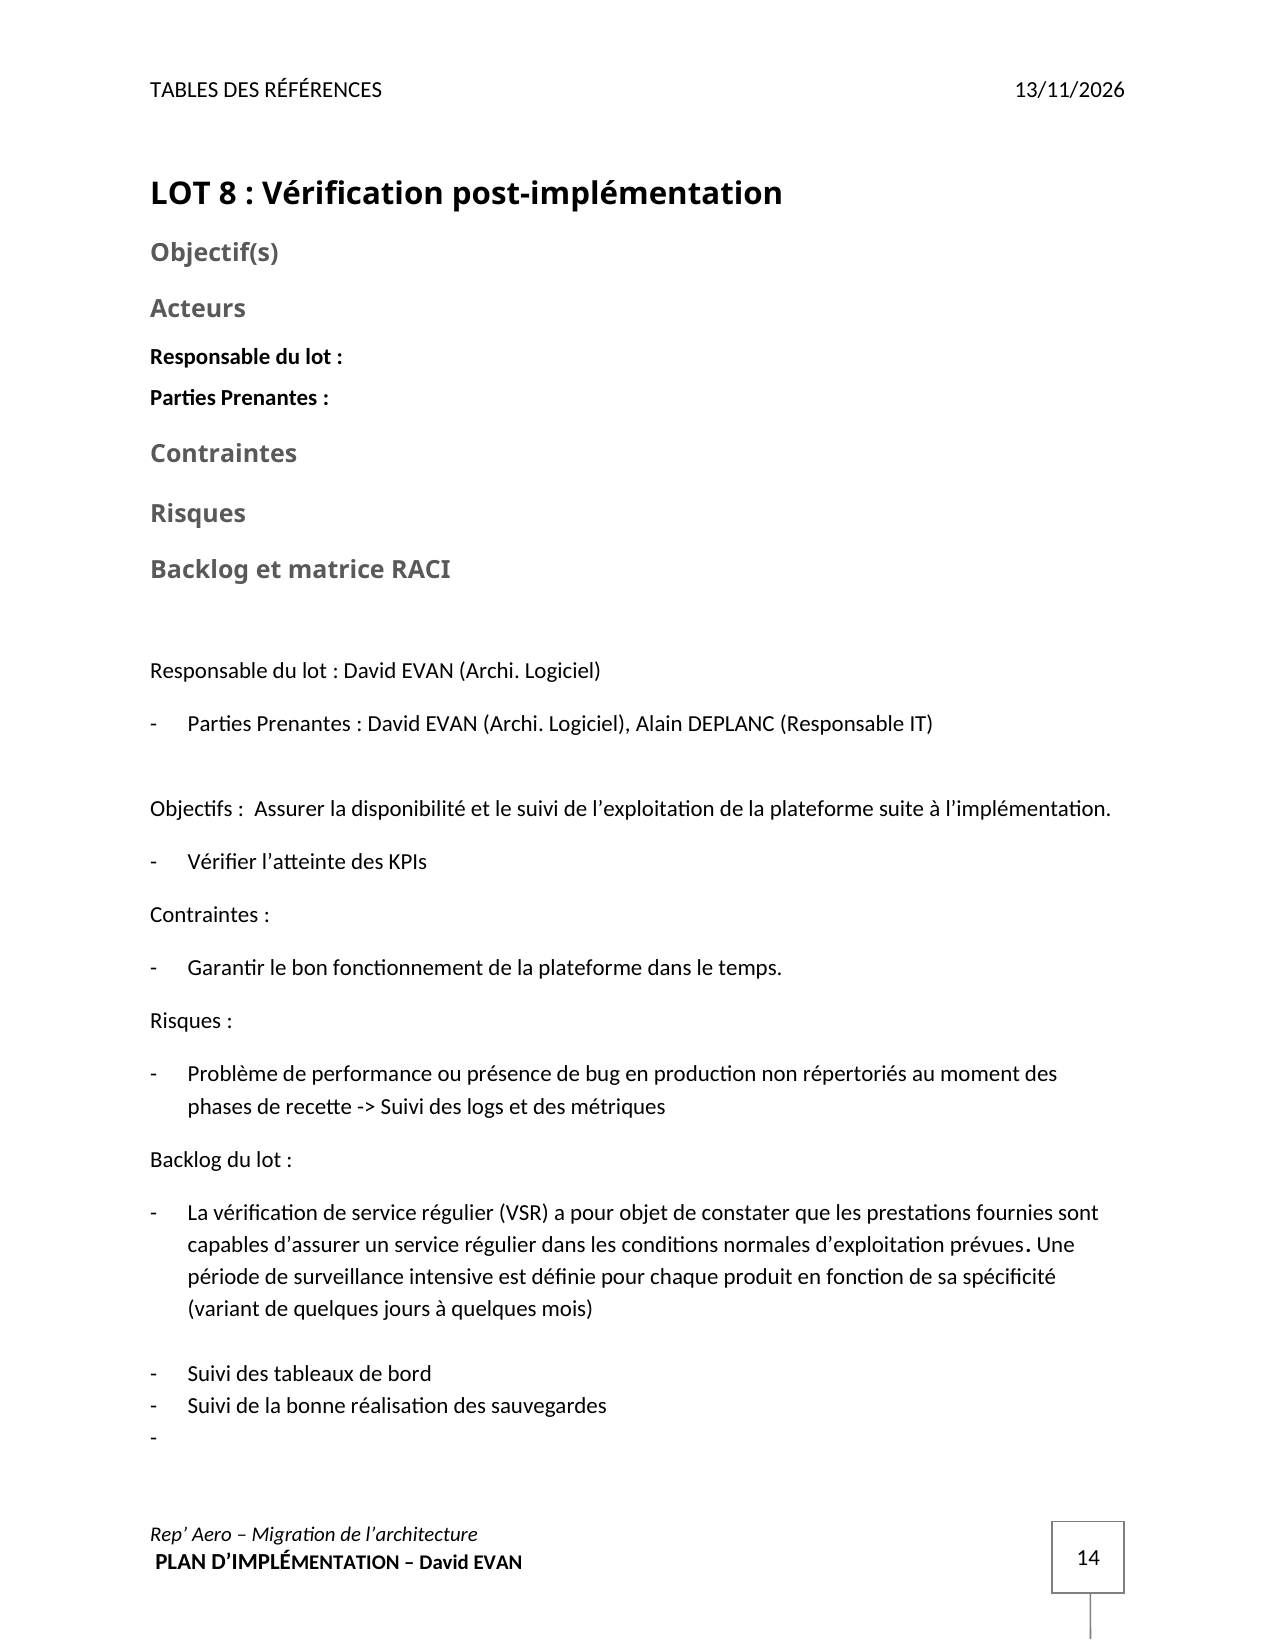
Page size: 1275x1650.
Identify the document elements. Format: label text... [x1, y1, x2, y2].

text Risques : [150, 1007, 1125, 1034]
text Contraintes [150, 436, 1125, 470]
text Contraintes : [150, 901, 1125, 928]
list Garantir le bon fonctionnement de la plateforme dans le temps. [150, 953, 1125, 982]
list La vérification de service régulier (VSR) a pour objet de constater que les prestations fournies sont capables d’assurer un service régulier dans les conditions normales d’exploitation prévues. Une période de surveillance intensive est définie pour chaque produit en fonction de sa spécificité (variant de quelques jours à quelques mois) [150, 1198, 1125, 1322]
text Parties Prenantes : [150, 383, 1125, 411]
text Objectifs : Assurer la disponibilité et le suivi de l’exploitation de la plateforme suite à l’implémentation. [150, 794, 1125, 822]
list Suivi de la bonne réalisation des sauvegardes [150, 1391, 1125, 1419]
subtitle Risques [150, 496, 1125, 530]
list Suivi des tableaux de bord [150, 1359, 1125, 1387]
list Parties Prenantes : David EVAN (Archi. Logiciel), Alain DEPLANC (Responsable IT) [150, 709, 1125, 737]
text Responsable du lot : [150, 342, 1125, 370]
text Backlog du lot : [150, 1145, 1125, 1173]
list Problème de performance ou présence de bug en production non répertoriés au moment des phases de recette -> Suivi des logs et des métriques [150, 1059, 1125, 1120]
subtitle Acteurs [150, 291, 1125, 324]
subtitle Backlog et matrice RACI [150, 552, 1125, 586]
subtitle Objectif(s) [150, 235, 1125, 269]
text Responsable du lot : David EVAN (Archi. Logiciel) [150, 656, 1125, 684]
list Vérifier l’atteinte des KPIs [150, 847, 1125, 876]
subtitle LOT 8 : Vérification post-implémentation [150, 171, 1125, 214]
